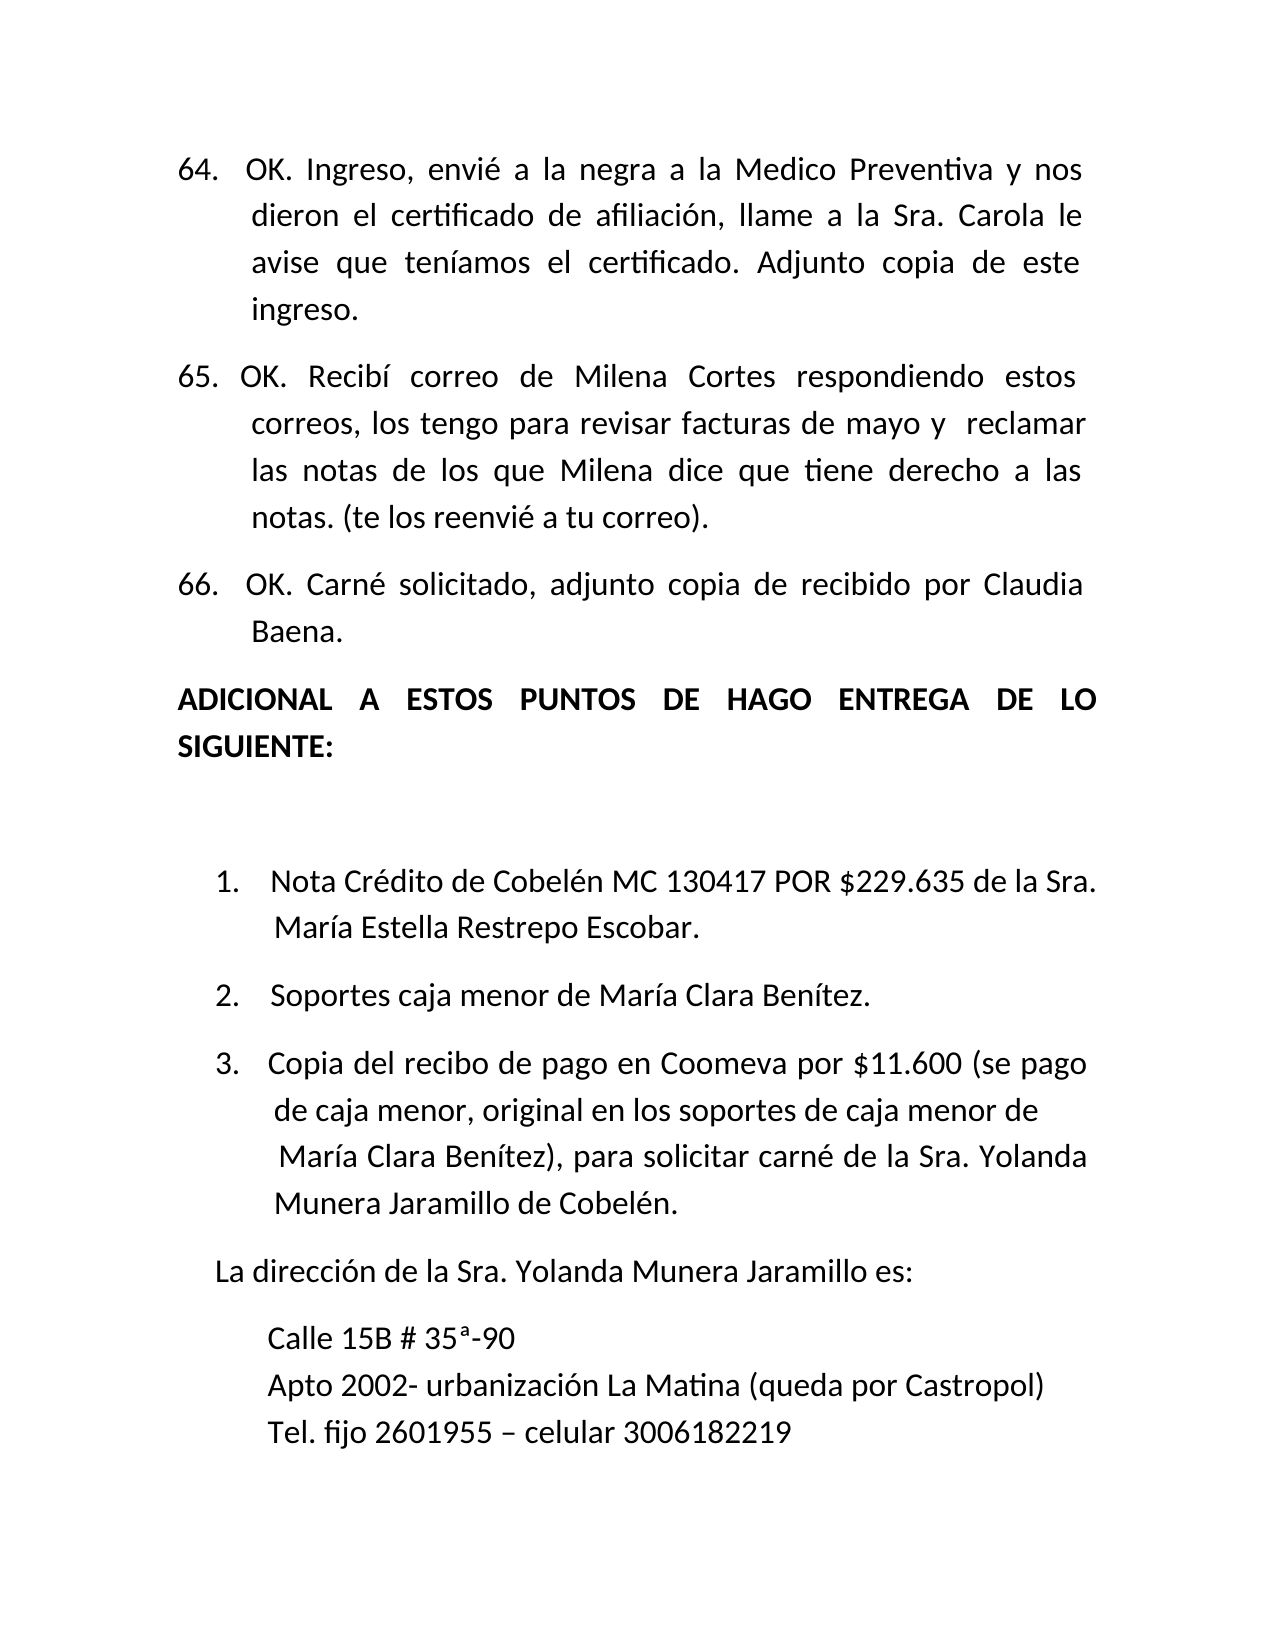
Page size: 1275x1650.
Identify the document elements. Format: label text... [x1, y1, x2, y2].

text La dirección de la Sra. Yolanda Munera Jaramillo es: [215, 1250, 1098, 1290]
text 66. OK. Carné solicitado, adjunto copia de recibido por Claudia Baena. [177, 563, 1098, 651]
text Apto 2002- urbanización La Matina (queda por Castropol) [215, 1364, 1098, 1405]
text 64. OK. Ingreso, envié a la negra a la Medico Preventiva y nos dieron el certificado de afiliación, llame a la Sra. Carola le avise que teníamos el certificado. Adjunto copia de este ingreso. [177, 148, 1098, 329]
text 65. OK. Recibí correo de Milena Cortes respondiendo estos correos, los tengo para revisar facturas de mayo y reclamar las notas de los que Milena dice que tiene derecho a las notas. (te los reenvié a tu correo). [177, 356, 1098, 537]
text Calle 15B # 35ª-90 [215, 1317, 1098, 1358]
text ADICIONAL A ESTOS PUNTOS DE HAGO ENTREGA DE LO SIGUIENTE: [177, 678, 1098, 765]
text 1. Nota Crédito de Cobelén MC 130417 POR $229.635 de la Sra. María Estella Restrepo Escobar. [215, 860, 1098, 947]
text Tel. fijo 2601955 – celular 3006182219 [215, 1411, 1098, 1452]
text 2. Soportes caja menor de María Clara Benítez. [215, 974, 1098, 1015]
text 3. Copia del recibo de pago en Coomeva por $11.600 (se pago de caja menor, original en los soportes de caja menor de María Clara Benítez), para solicitar carné de la Sra. Yolanda Munera Jaramillo de Cobelén. [215, 1042, 1098, 1223]
